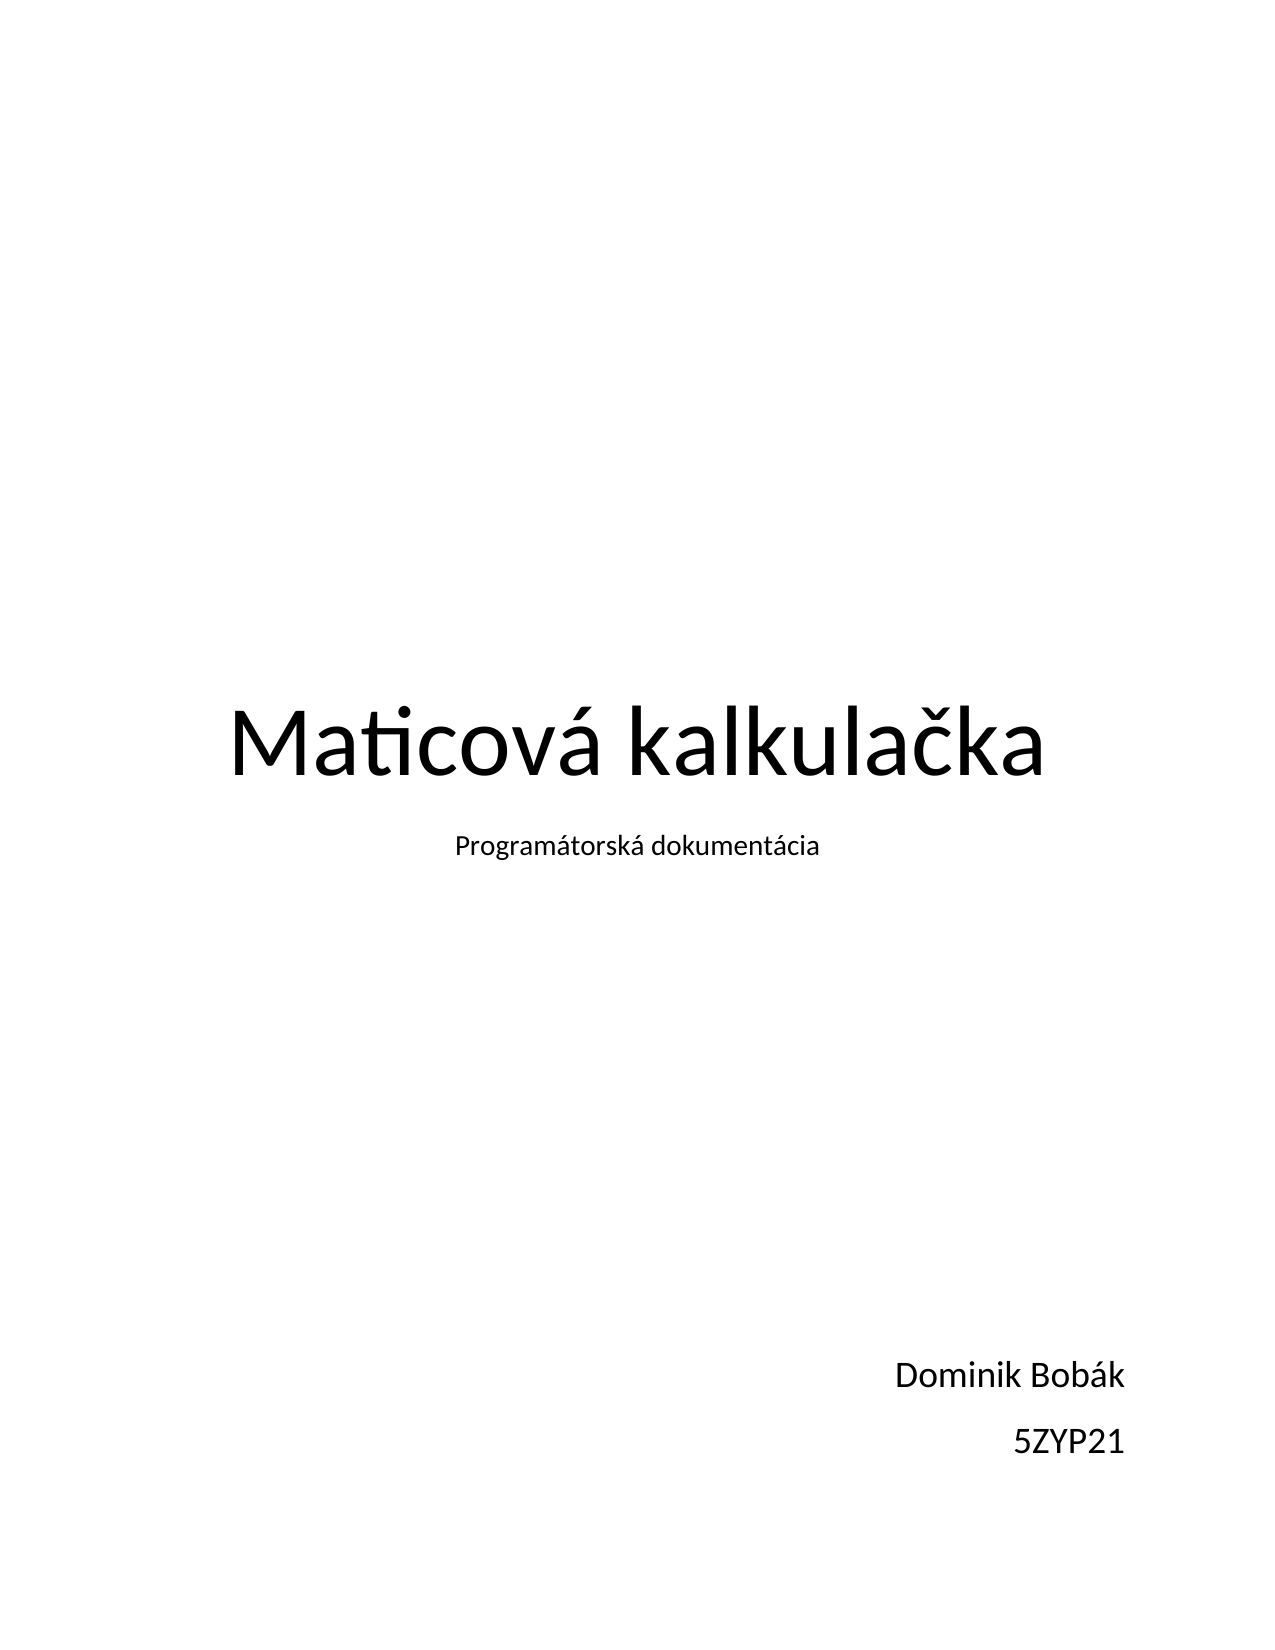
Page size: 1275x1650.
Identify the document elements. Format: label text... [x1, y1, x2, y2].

text Programátorská dokumentácia [150, 827, 1125, 862]
text 5ZYP21 [150, 1417, 1125, 1463]
text Maticová kalkulačka [150, 678, 1125, 801]
text Dominik Bobák [150, 1351, 1125, 1397]
